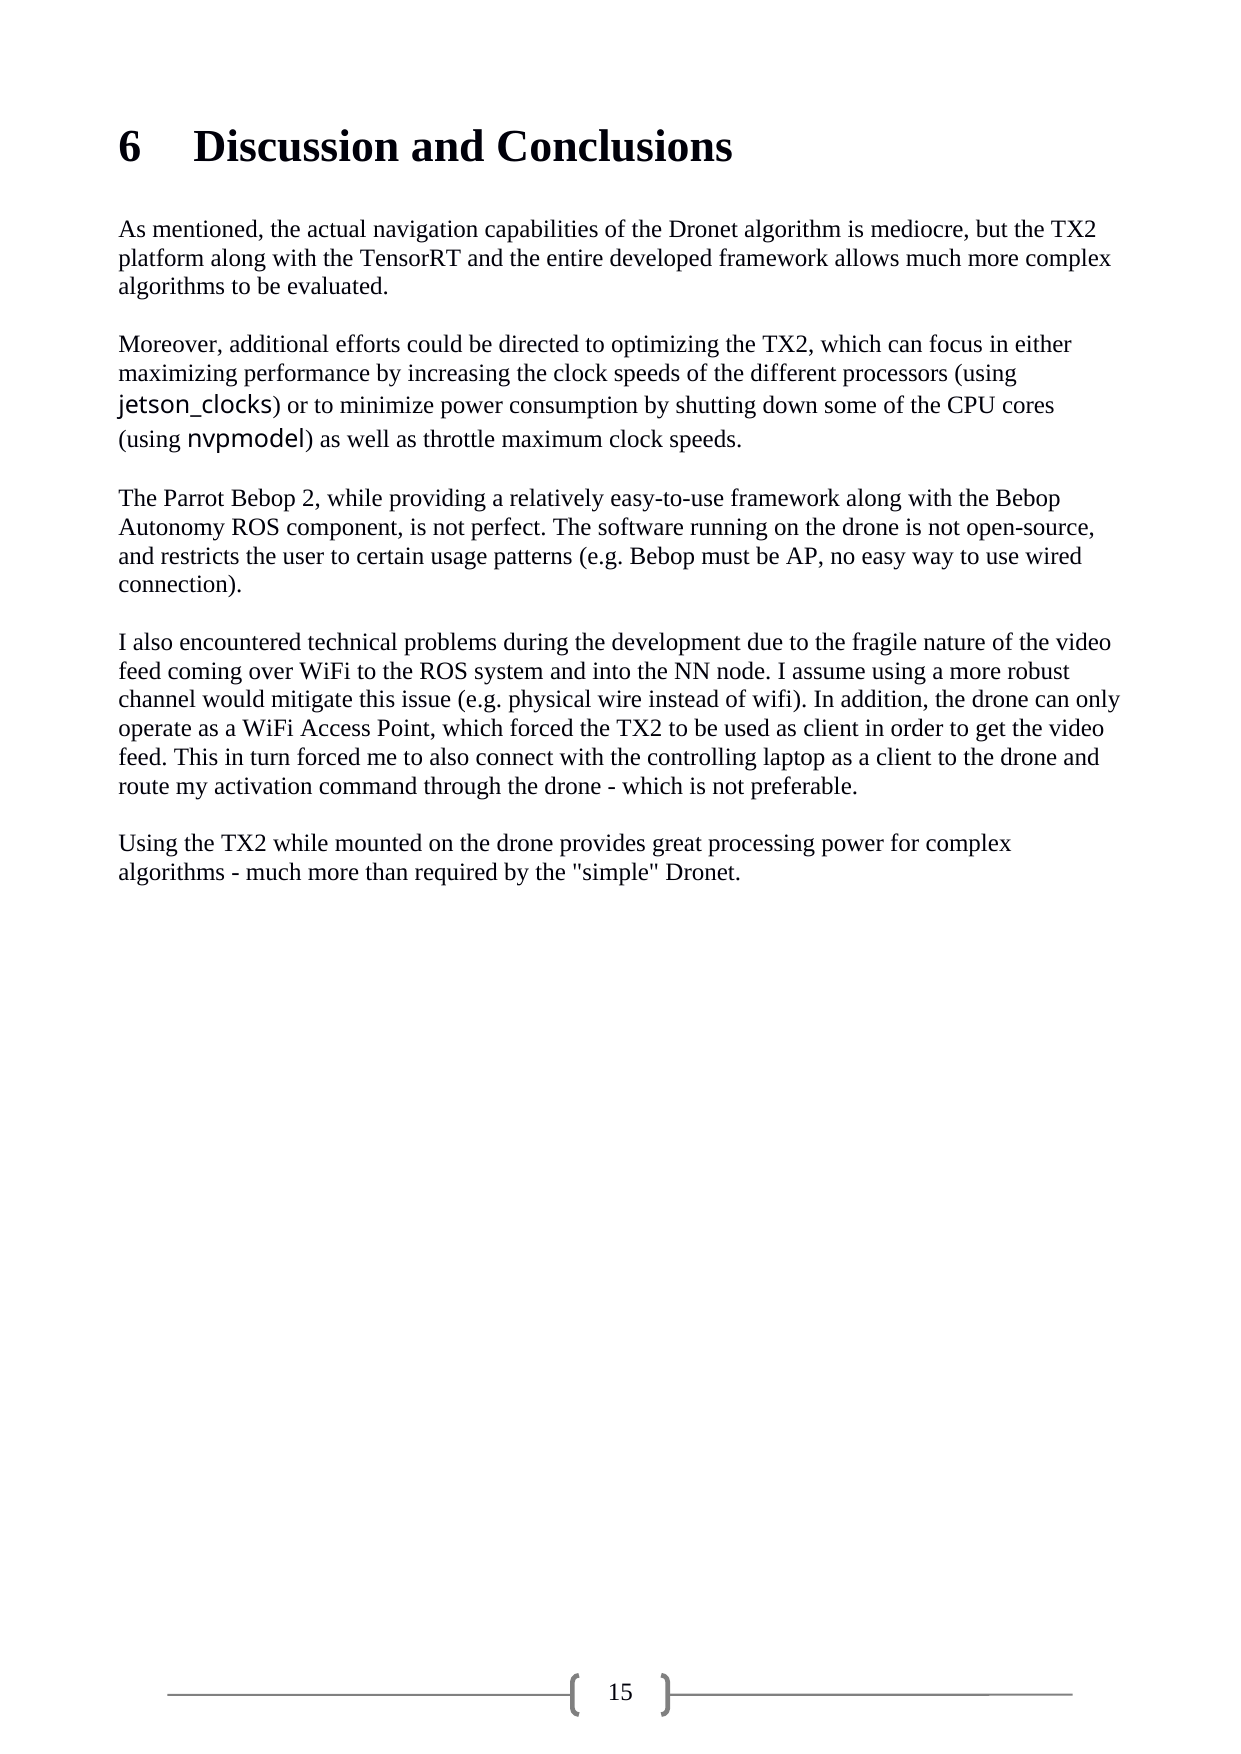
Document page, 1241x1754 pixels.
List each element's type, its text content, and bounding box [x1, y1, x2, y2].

text The Parrot Bebop 2, while providing a relatively easy-to-use framework along with the Bebop Autonomy ROS component, is not perfect. The software running on the drone is not open-source, and restricts the user to certain usage patterns (e.g. Bebop must be AP, no easy way to use wired connection). [118, 483, 1122, 598]
text 6 Discussion and Conclusions [118, 118, 1122, 171]
text Using the TX2 while mounted on the drone provides great processing power for complex algorithms - much more than required by the "simple" Dronet. [118, 828, 1122, 886]
text Moreover, additional efforts could be directed to optimizing the TX2, which can focus in either maximizing performance by increasing the clock speeds of the different processors (using jetson_clocks) or to minimize power consumption by shutting down some of the CPU cores (using nvpmodel) as well as throttle maximum clock speeds. [118, 329, 1122, 454]
text I also encountered technical problems during the development due to the fragile nature of the video feed coming over WiFi to the ROS system and into the NN node. I assume using a more robust channel would mitigate this issue (e.g. physical wire instead of wifi). In addition, the drone can only operate as a WiFi Access Point, which forced the TX2 to be used as client in order to get the video feed. This in turn forced me to also connect with the controlling laptop as a client to the drone and route my activation command through the drone - which is not preferable. [118, 627, 1122, 799]
text As mentioned, the actual navigation capabilities of the Dronet algorithm is mediocre, but the TX2 platform along with the TensorRT and the entire developed framework allows much more complex algorithms to be evaluated. [118, 214, 1122, 300]
